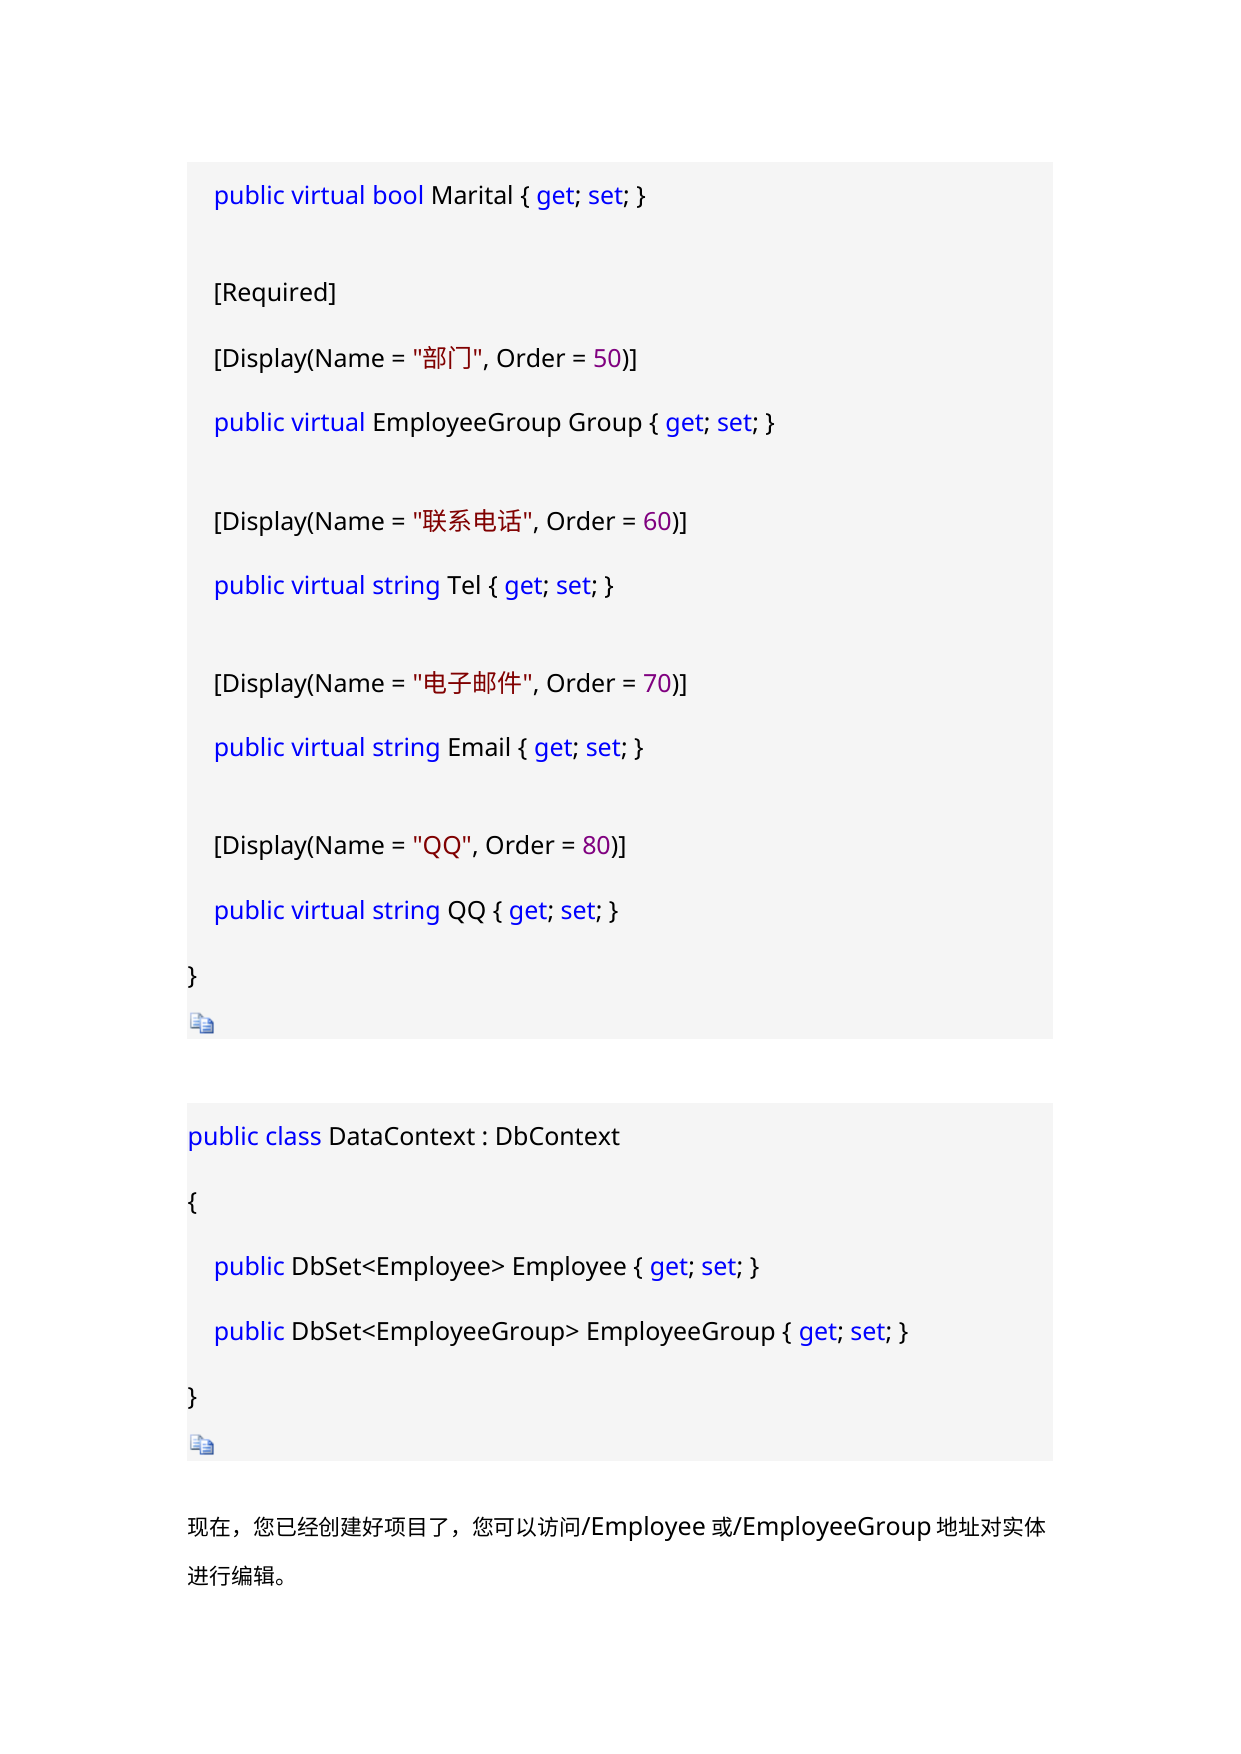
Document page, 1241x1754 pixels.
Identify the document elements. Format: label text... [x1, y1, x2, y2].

text 现在，您已经创建好项目了，您可以访问/Employee或/EmployeeGroup地址对实体进行编辑。 [187, 1493, 1053, 1591]
picture [187, 1428, 219, 1460]
text public virtual bool Marital { get; set; } [187, 162, 1053, 227]
text public virtual string QQ { get; set; } [187, 877, 1053, 942]
text [Required] [187, 259, 1053, 324]
text [Display(Name = "QQ", Order = 80)] [187, 812, 1053, 877]
text public virtual EmployeeGroup Group { get; set; } [187, 389, 1053, 454]
text } [187, 1363, 1053, 1428]
picture [187, 1007, 219, 1039]
text [Display(Name = "联系电话", Order = 60)] [187, 487, 1053, 552]
text public virtual string Email { get; set; } [187, 714, 1053, 779]
text public DbSet<Employee> Employee { get; set; } [187, 1233, 1053, 1298]
text { [187, 1168, 1053, 1233]
text } [187, 942, 1053, 1007]
text [Display(Name = "部门", Order = 50)] [187, 324, 1053, 389]
text public DbSet<EmployeeGroup> EmployeeGroup { get; set; } [187, 1298, 1053, 1363]
text public class DataContext : DbContext [187, 1103, 1053, 1168]
text [Display(Name = "电子邮件", Order = 70)] [187, 649, 1053, 714]
text public virtual string Tel { get; set; } [187, 552, 1053, 617]
